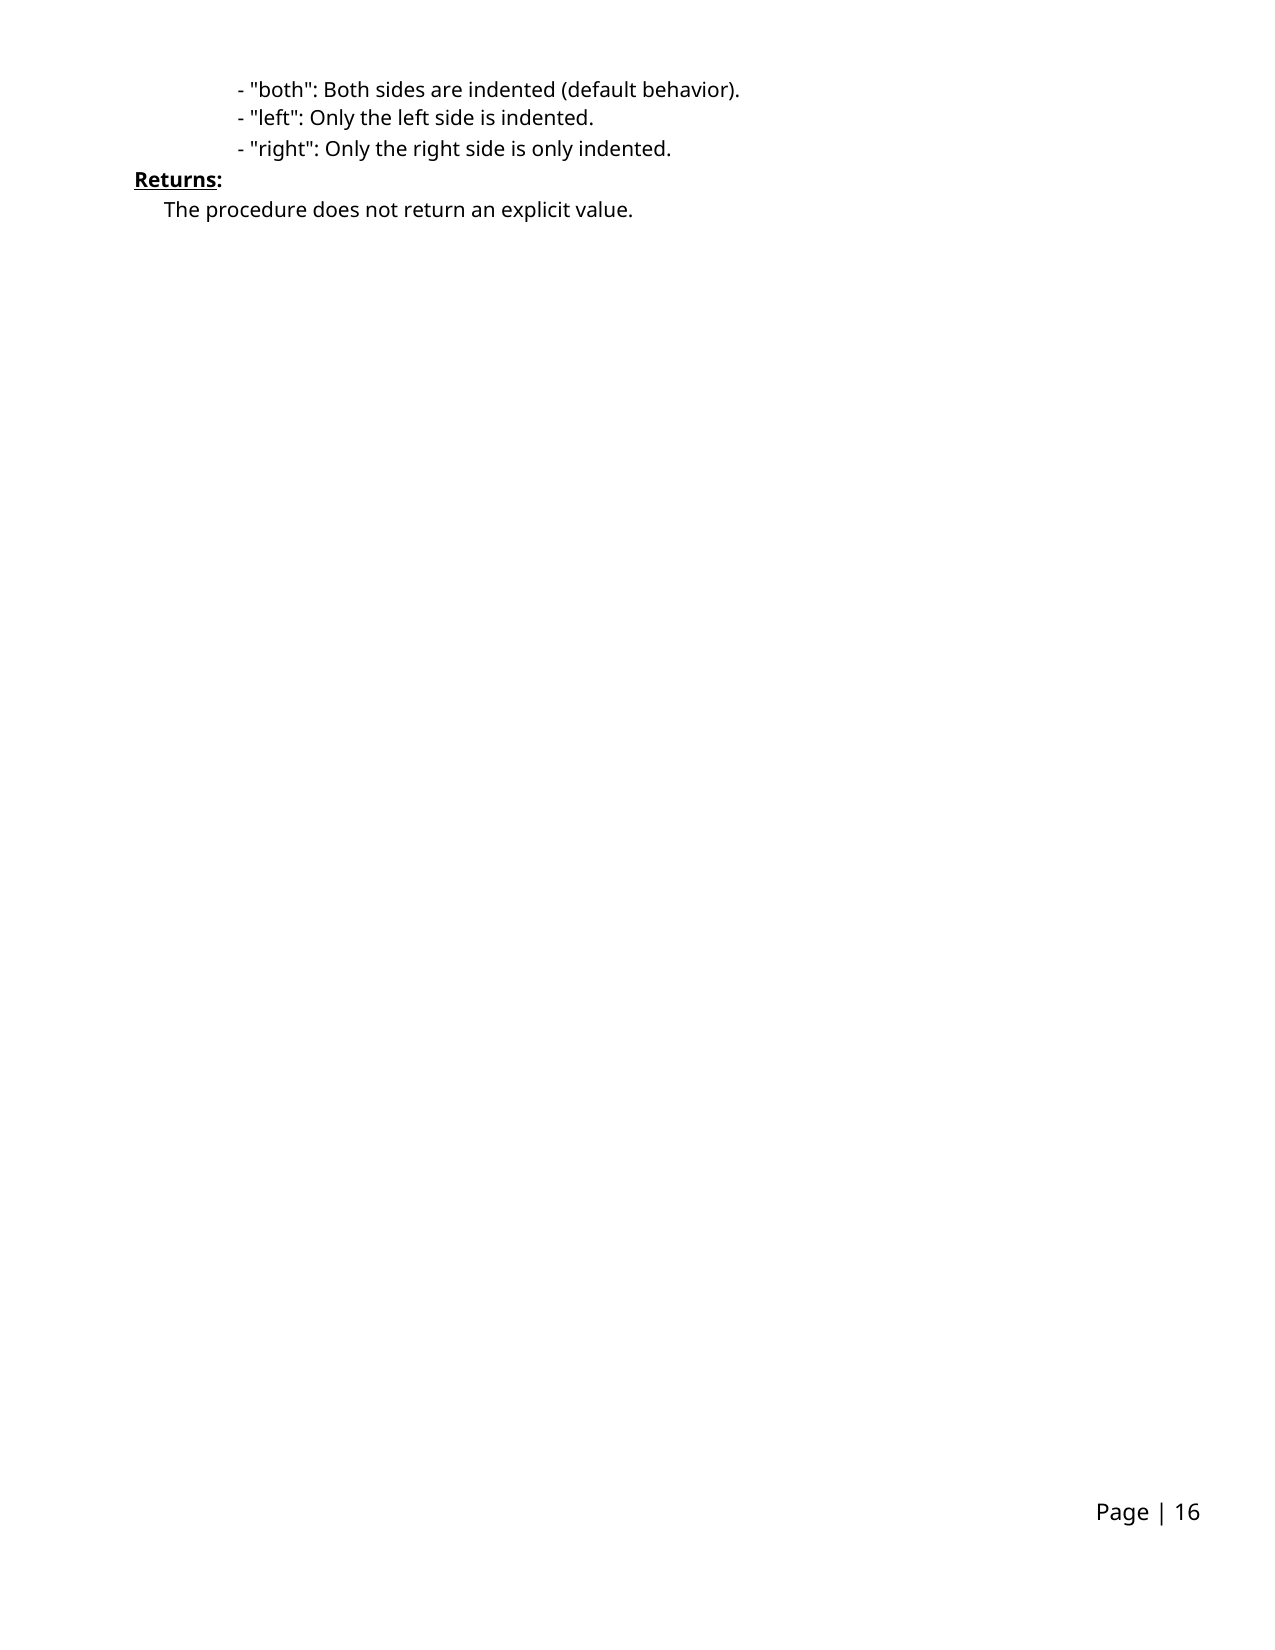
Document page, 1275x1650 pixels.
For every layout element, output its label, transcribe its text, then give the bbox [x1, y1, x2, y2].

text - "right": Only the right side is only indented. [75, 134, 1200, 162]
text The procedure does not return an explicit value. [75, 195, 1200, 224]
text Returns: [75, 165, 1200, 193]
text - "left": Only the left side is indented. [75, 103, 1200, 132]
text - "both": Both sides are indented (default behavior). [75, 75, 1200, 103]
